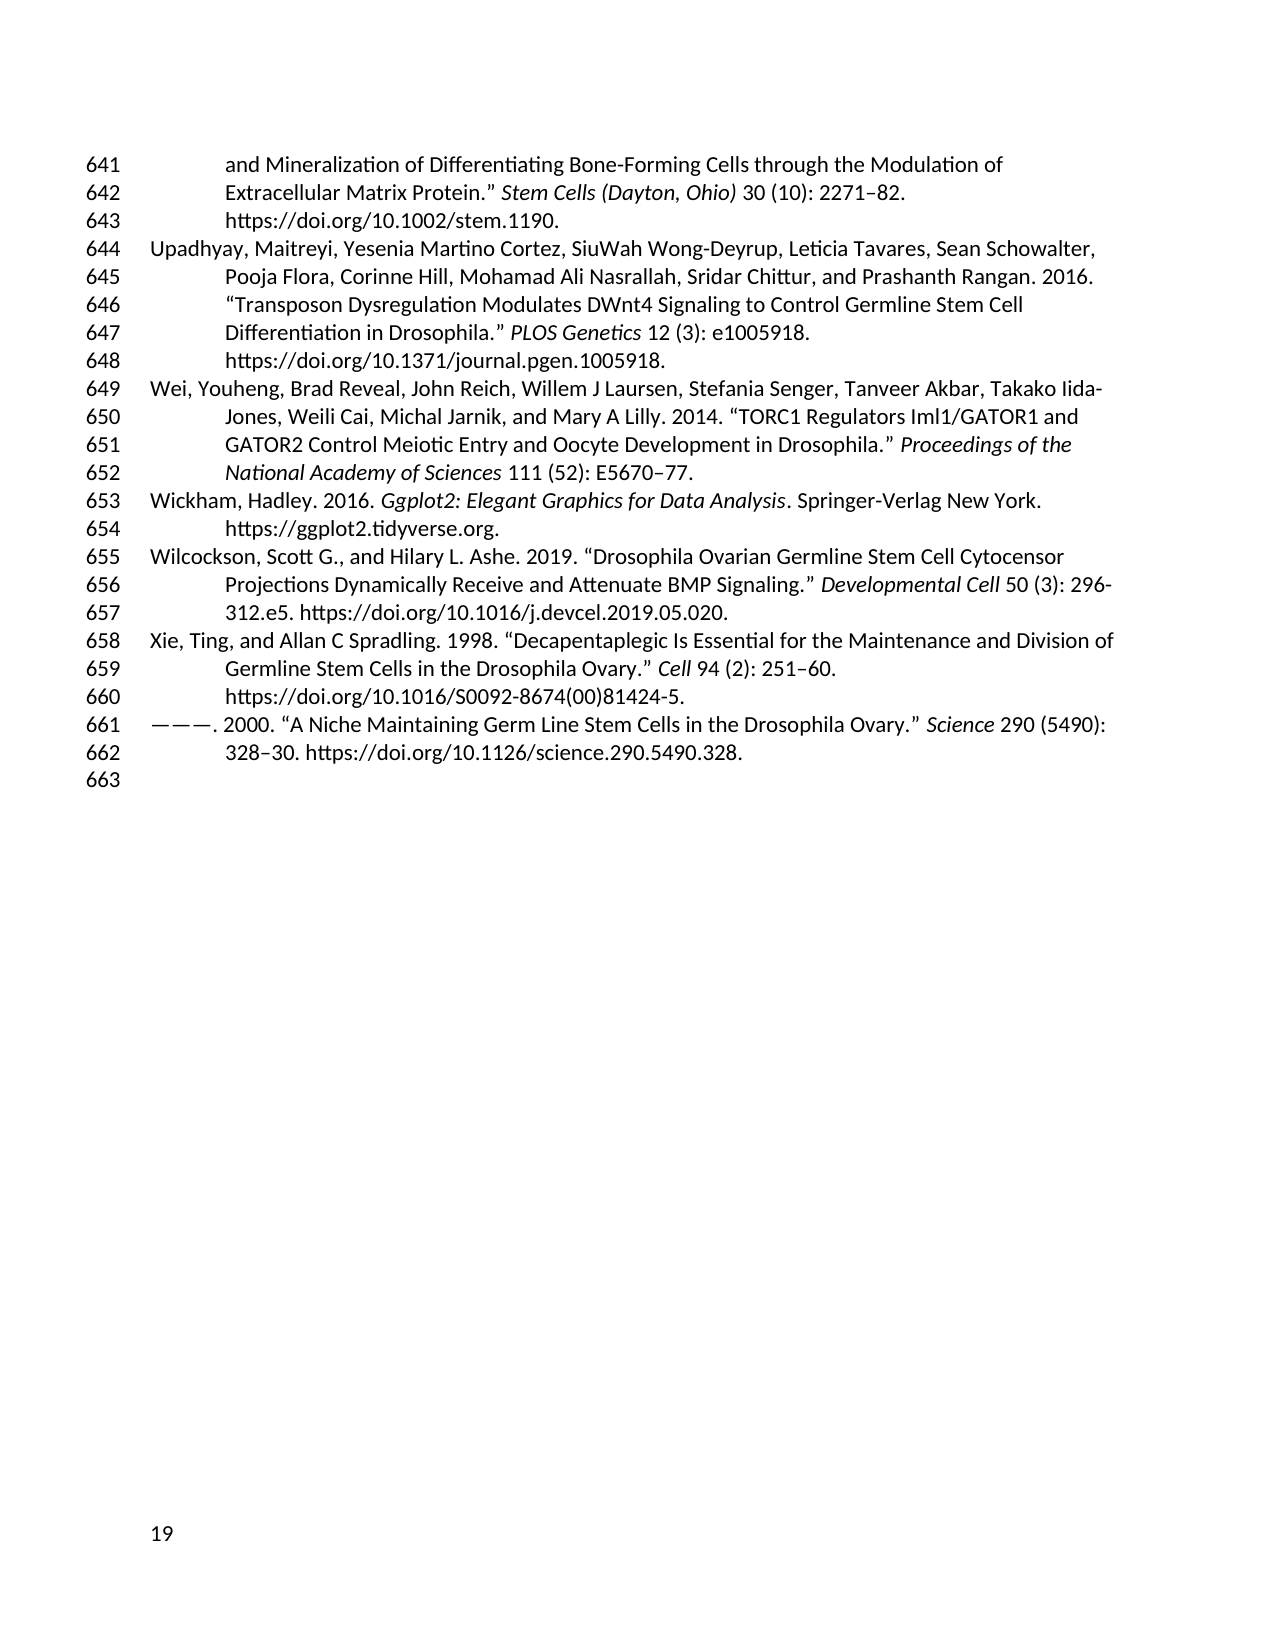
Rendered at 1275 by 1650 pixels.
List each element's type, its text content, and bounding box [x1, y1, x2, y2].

text Upadhyay, Maitreyi, Yesenia Martino Cortez, SiuWah Wong-Deyrup, Leticia Tavares, Sean Schowalter, Pooja Flora, Corinne Hill, Mohamad Ali Nasrallah, Sridar Chittur, and Prashanth Rangan. 2016. “Transposon Dysregulation Modulates DWnt4 Signaling to Control Germline Stem Cell Differentiation in Drosophila.” PLOS Genetics 12 (3): e1005918. https://doi.org/10.1371/journal.pgen.1005918. [150, 234, 1125, 374]
text Wei, Youheng, Brad Reveal, John Reich, Willem J Laursen, Stefania Senger, Tanveer Akbar, Takako Iida-Jones, Weili Cai, Michal Jarnik, and Mary A Lilly. 2014. “TORC1 Regulators Iml1/GATOR1 and GATOR2 Control Meiotic Entry and Oocyte Development in Drosophila.” Proceedings of the National Academy of Sciences 111 (52): E5670–77. [150, 374, 1125, 486]
text Xie, Ting, and Allan C Spradling. 1998. “Decapentaplegic Is Essential for the Maintenance and Division of Germline Stem Cells in the Drosophila Ovary.” Cell 94 (2): 251–60. https://doi.org/10.1016/S0092-8674(00)81424-5. [150, 626, 1125, 710]
text ———. 2000. “A Niche Maintaining Germ Line Stem Cells in the Drosophila Ovary.” Science 290 (5490): 328–30. https://doi.org/10.1126/science.290.5490.328. [150, 710, 1125, 766]
text Wickham, Hadley. 2016. Ggplot2: Elegant Graphics for Data Analysis. Springer-Verlag New York. https://ggplot2.tidyverse.org. [150, 486, 1125, 542]
text Wilcockson, Scott G., and Hilary L. Ashe. 2019. “Drosophila Ovarian Germline Stem Cell Cytocensor Projections Dynamically Receive and Attenuate BMP Signaling.” Developmental Cell 50 (3): 296-312.e5. https://doi.org/10.1016/j.devcel.2019.05.020. [150, 542, 1125, 626]
